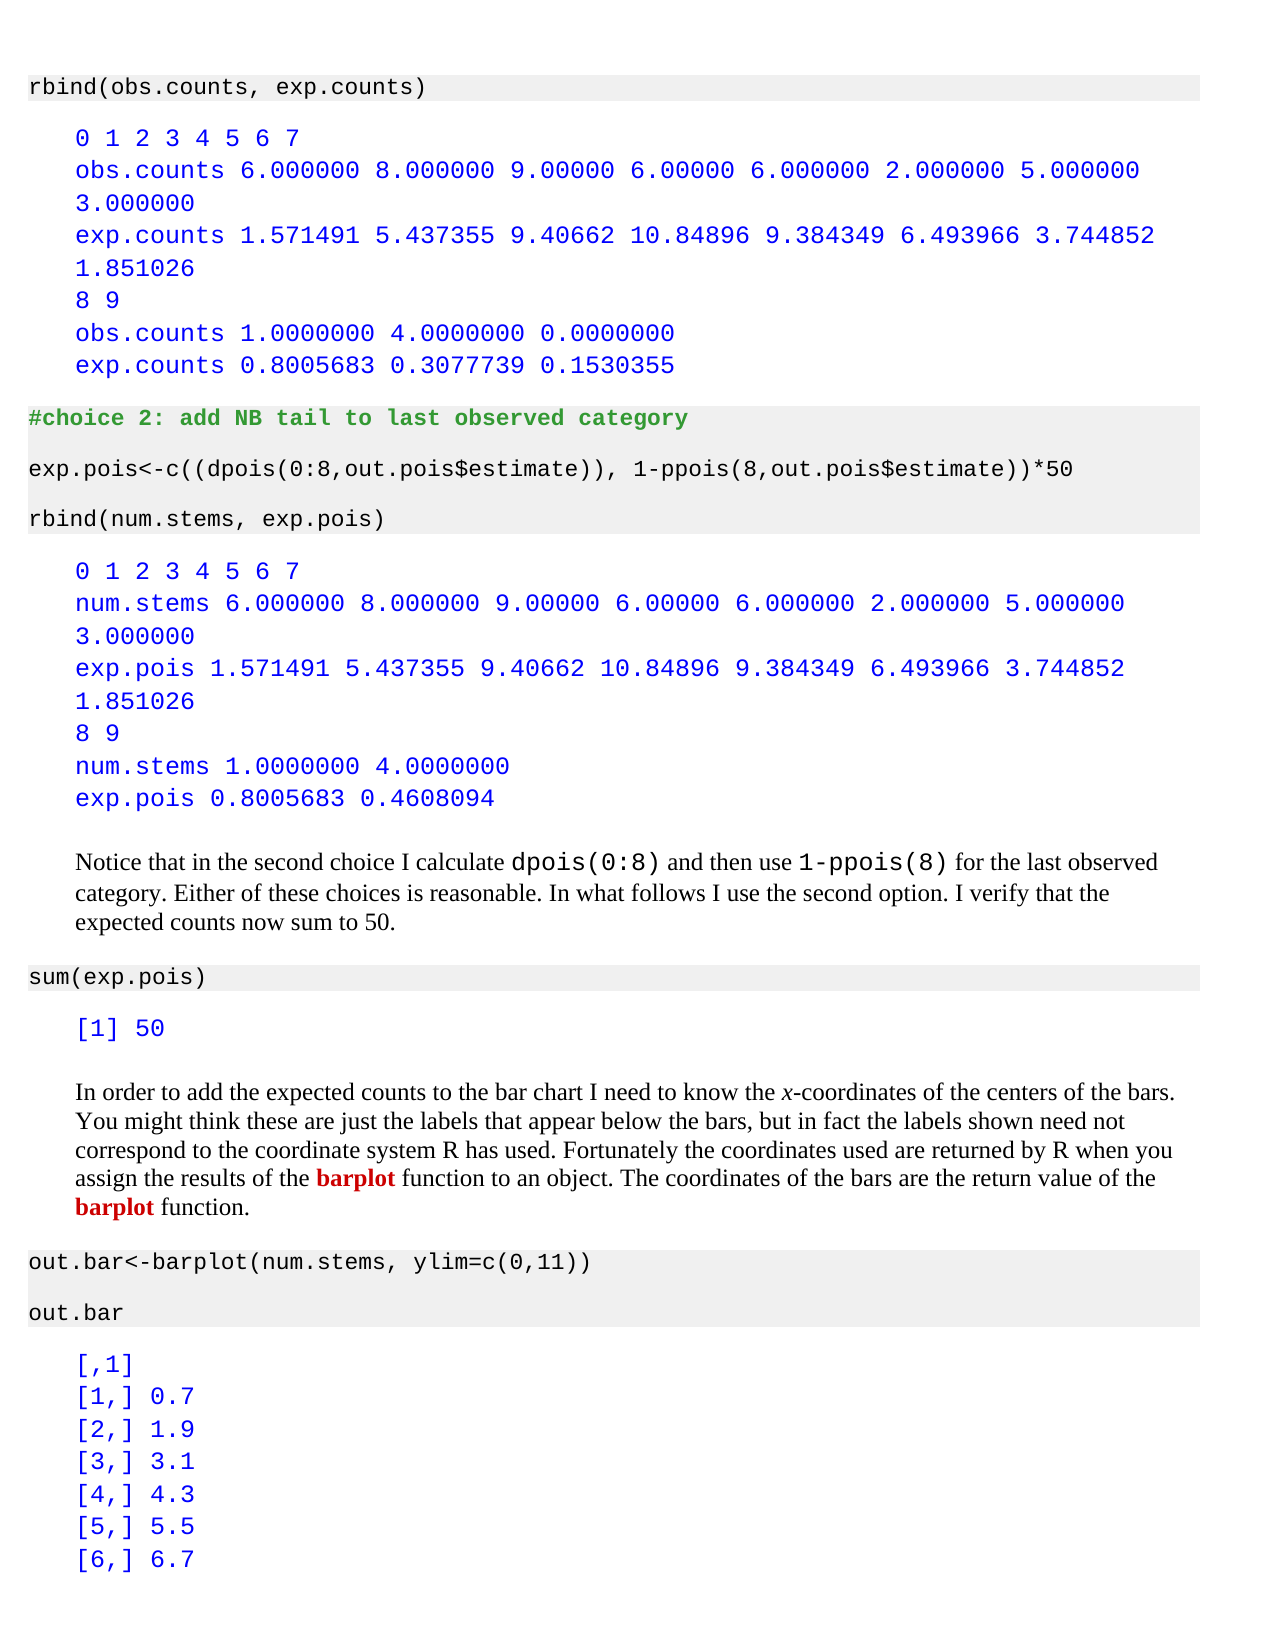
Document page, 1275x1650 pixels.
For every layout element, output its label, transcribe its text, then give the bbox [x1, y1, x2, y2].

text exp.pois<-c((dpois(0:8,out.pois$estimate)), 1-ppois(8,out.pois$estimate))*50 [28, 457, 1200, 483]
text Notice that in the second choice I calculate dpois(0:8) and then use 1-ppois(8) for the last observed category. Either of these choices is reasonable. In what follows I use the second option. I verify that the expected counts now sum to 50. [75, 847, 1200, 936]
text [75, 1351, 1200, 1575]
text #choice 2: add NB tail to last observed category [28, 406, 1200, 432]
text rbind(obs.counts, exp.counts) [28, 75, 1200, 101]
text [1] 50 [75, 1016, 1200, 1044]
text 0 1 2 3 4 5 6 7 num.stems 6.000000 8.000000 9.00000 6.00000 6.000000 2.000000 5.000000 3.000000 exp.pois 1.571491 5.437355 9.40662 10.84896 9.384349 6.493966 3.744852 1.851026 8 9 num.stems 1.0000000 4.0000000 exp.pois 0.8005683 0.4608094 [75, 558, 1200, 814]
text In order to add the expected counts to the bar chart I need to know the x-coordinates of the centers of the bars. You might think these are just the labels that appear below the bars, but in fact the labels shown need not correspond to the coordinate system R has used. Fortunately the coordinates used are returned by R when you assign the results of the barplot function to an object. The coordinates of the bars are the return value of the barplot function. [75, 1077, 1200, 1221]
text sum(exp.pois) [28, 965, 1200, 991]
text out.bar<-barplot(num.stems, ylim=c(0,11)) [28, 1250, 1200, 1276]
text 0 1 2 3 4 5 6 7 obs.counts 6.000000 8.000000 9.00000 6.00000 6.000000 2.000000 5.000000 3.000000 exp.counts 1.571491 5.437355 9.40662 10.84896 9.384349 6.493966 3.744852 1.851026 8 9 obs.counts 1.0000000 4.0000000 0.0000000 exp.counts 0.8005683 0.3077739 0.1530355 [75, 126, 1200, 381]
text out.bar [28, 1301, 1200, 1327]
text rbind(num.stems, exp.pois) [28, 508, 1200, 534]
